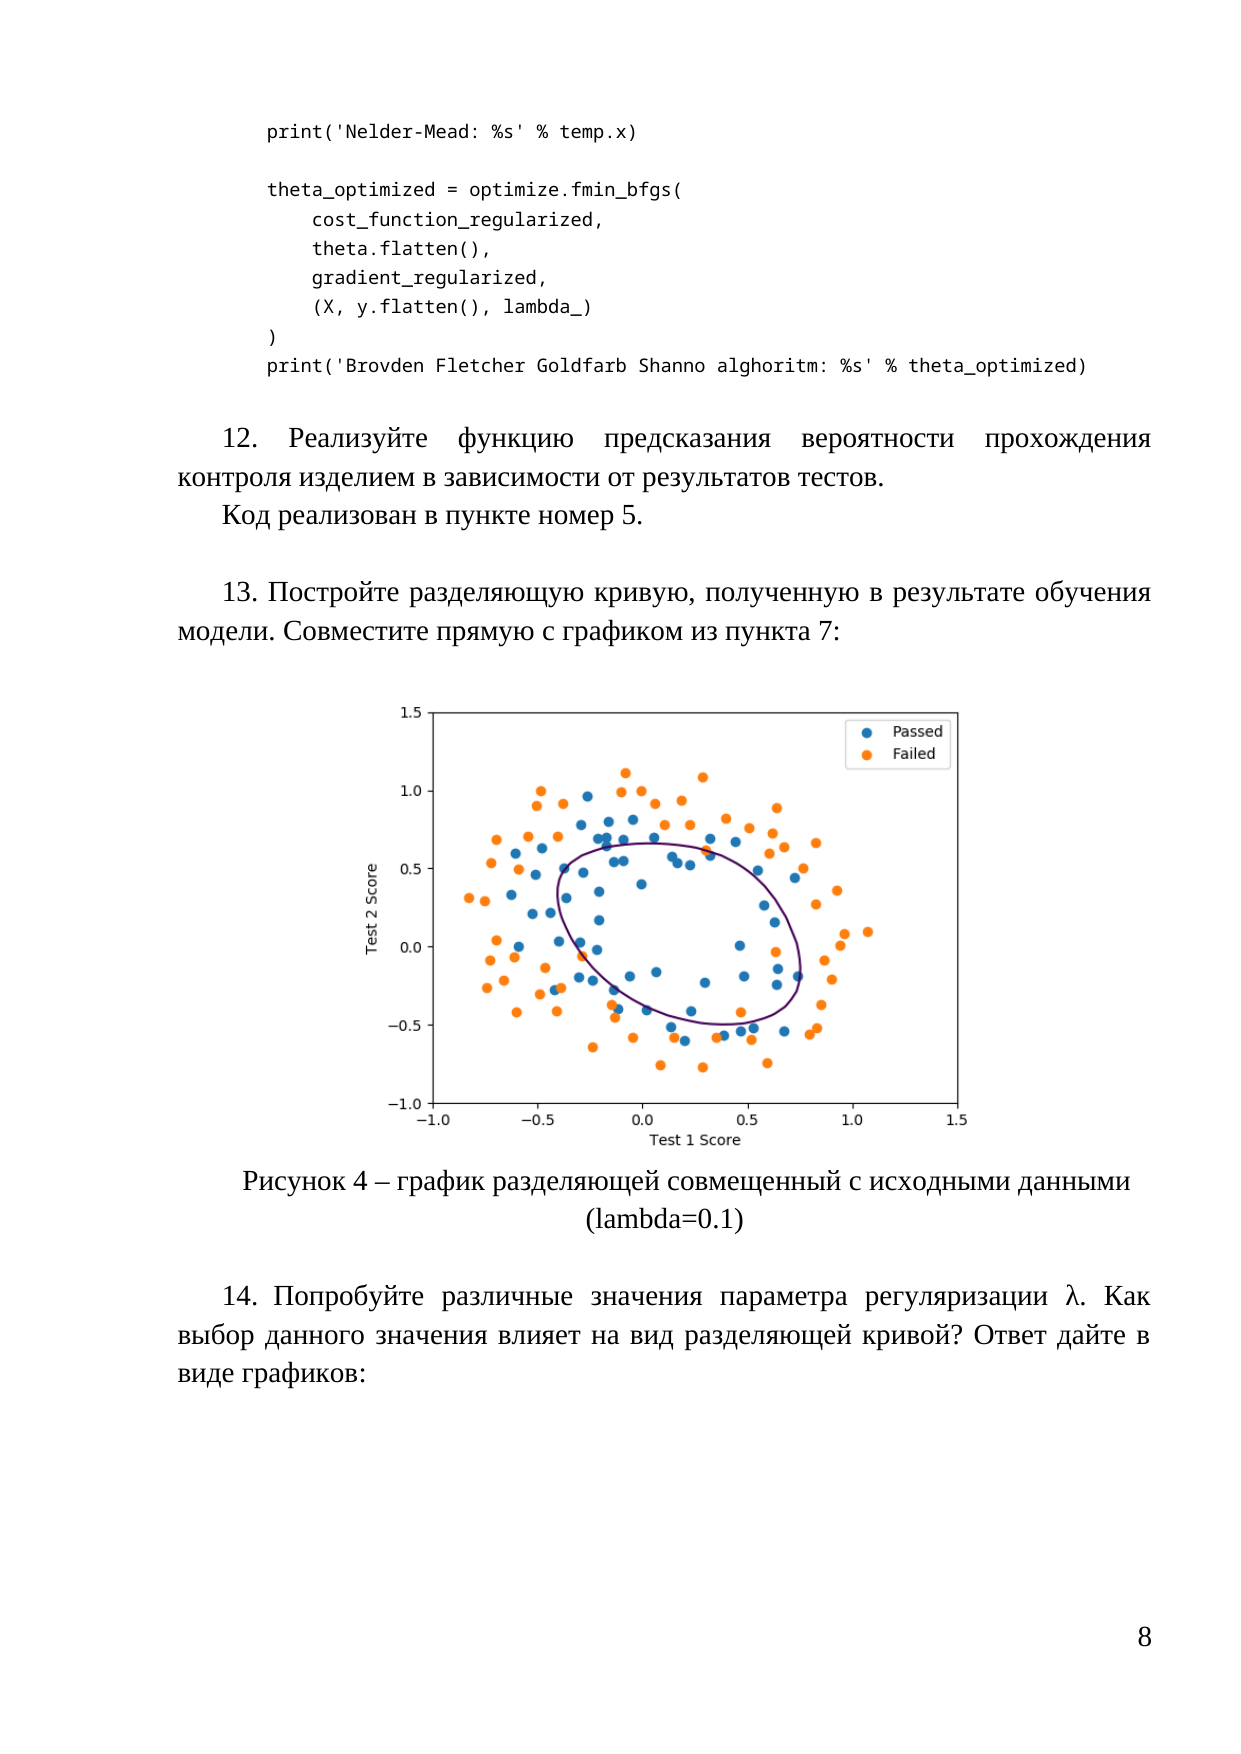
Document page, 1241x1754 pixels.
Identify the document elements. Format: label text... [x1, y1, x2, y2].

text print('Nelder-Mead: %s' % temp.x) [177, 118, 1152, 144]
text print('Brovden Fletcher Goldfarb Shanno alghoritm: %s' % theta_optimized) [177, 352, 1152, 378]
text cost_function_regularized, [177, 206, 1152, 231]
text ) [177, 323, 1152, 348]
text 14. Попробуйте различные значения параметра регуляризации λ. Как выбор данного значения влияет на вид разделяющей кривой? Ответ дайте в виде графиков: [177, 1278, 1152, 1389]
text Рисунок 4 – график разделяющей совмещенный с исходными данными (lambda=0.1) [177, 1163, 1152, 1235]
text theta.flatten(), [177, 235, 1152, 261]
text 12. Реализуйте функцию предсказания вероятности прохождения контроля изделием в зависимости от результатов тестов. [177, 420, 1152, 492]
text 13. Постройте разделяющую кривую, полученную в результате обучения модели. Совместите прямую с графиком из пункта 7: [177, 574, 1152, 646]
text theta_optimized = optimize.fmin_bfgs( [177, 177, 1152, 202]
picture [348, 651, 1025, 1159]
text (X, y.flatten(), lambda_) [177, 294, 1152, 319]
text Код реализован в пункте номер 5. [177, 497, 1152, 531]
text gradient_regularized, [177, 264, 1152, 290]
